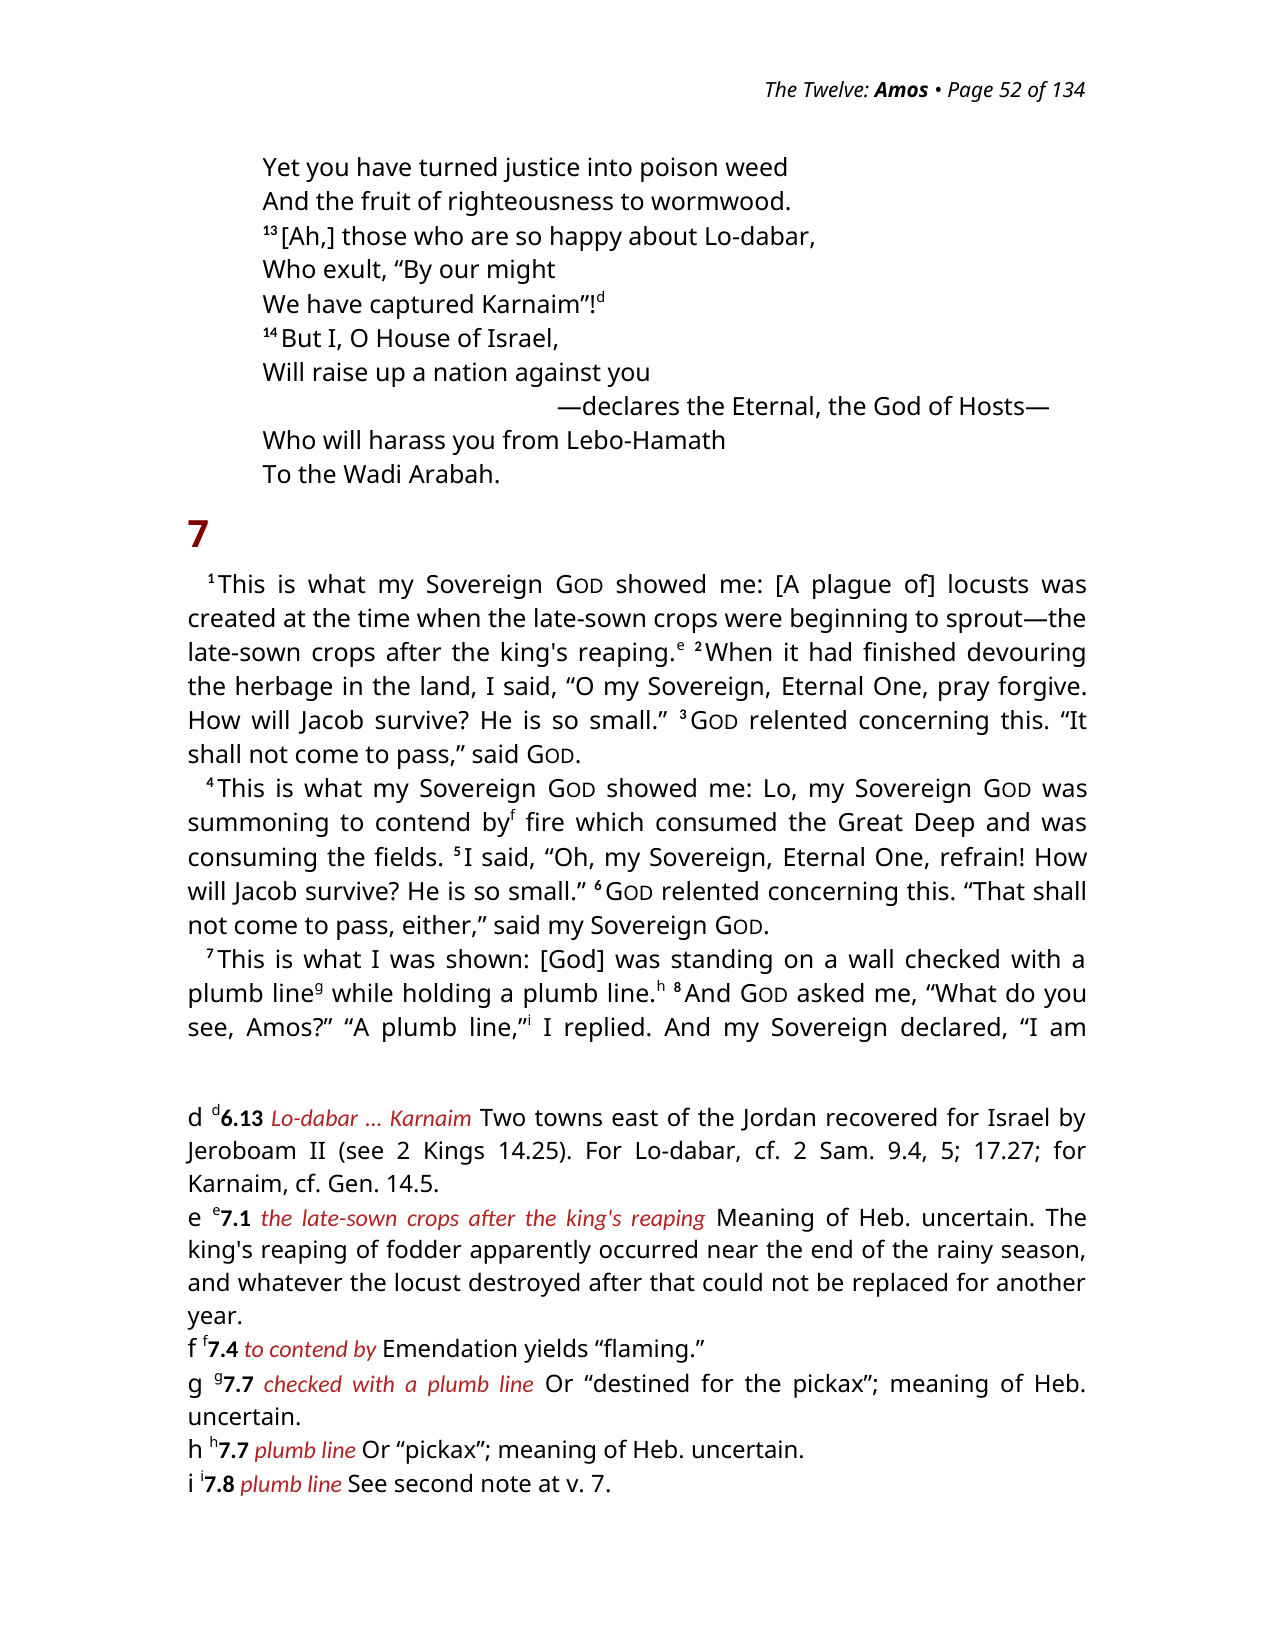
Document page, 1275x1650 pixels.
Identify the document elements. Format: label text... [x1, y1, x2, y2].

text 1 This is what my Sovereign God showed me: [A plague of] locusts was created at the time when the late-sown crops were beginning to sprout—the late-sown crops after the king's reaping.e 2 When it had finished devouring the herbage in the land, I said, “O my Sovereign, Eternal One, pray forgive. How will Jacob survive? He is so small.” 3 God relented concerning this. “It shall not come to pass,” said God. [187, 567, 1087, 771]
text 14 But I, O House of Israel, [262, 320, 1087, 354]
text To the Wadi Arabah. [262, 457, 1087, 491]
text 7 [187, 507, 1087, 558]
text And the fruit of righteousness to wormwood. [262, 184, 1087, 218]
text Yet you have turned justice into poison weed [262, 150, 1087, 184]
text 4 This is what my Sovereign God showed me: Lo, my Sovereign God was summoning to contend byf fire which consumed the Great Deep and was consuming the fields. 5 I said, “Oh, my Sovereign, Eternal One, refrain! How will Jacob survive? He is so small.” 6 God relented concerning this. “That shall not come to pass, either,” said my Sovereign God. [187, 771, 1087, 941]
text We have captured Karnaim”!d [262, 286, 1087, 320]
text 13 [Ah,] those who are so happy about Lo-dabar, [262, 218, 1087, 252]
text Who will harass you from Lebo-Hamath [262, 422, 1087, 457]
text Who exult, “By our might [262, 252, 1087, 286]
text 7 This is what I was shown: [God] was standing on a wall checked with a plumb lineg while holding a plumb line.h 8 And God asked me, “What do you see, Amos?” “A plumb line,”i I replied. And my Sovereign declared, “I am going to apply a plumb linej to My people Israel; I will pardon them no more. 9 The shrines of Isaac shall be laid waste, and the sanctuaries of Israel reduced to ruins; and I will turn upon the House of Jeroboam with the sword.” [187, 941, 1087, 1043]
text Will raise up a nation against you [262, 354, 1087, 388]
text —declares the Eternal, the God of Hosts— [225, 388, 1050, 422]
